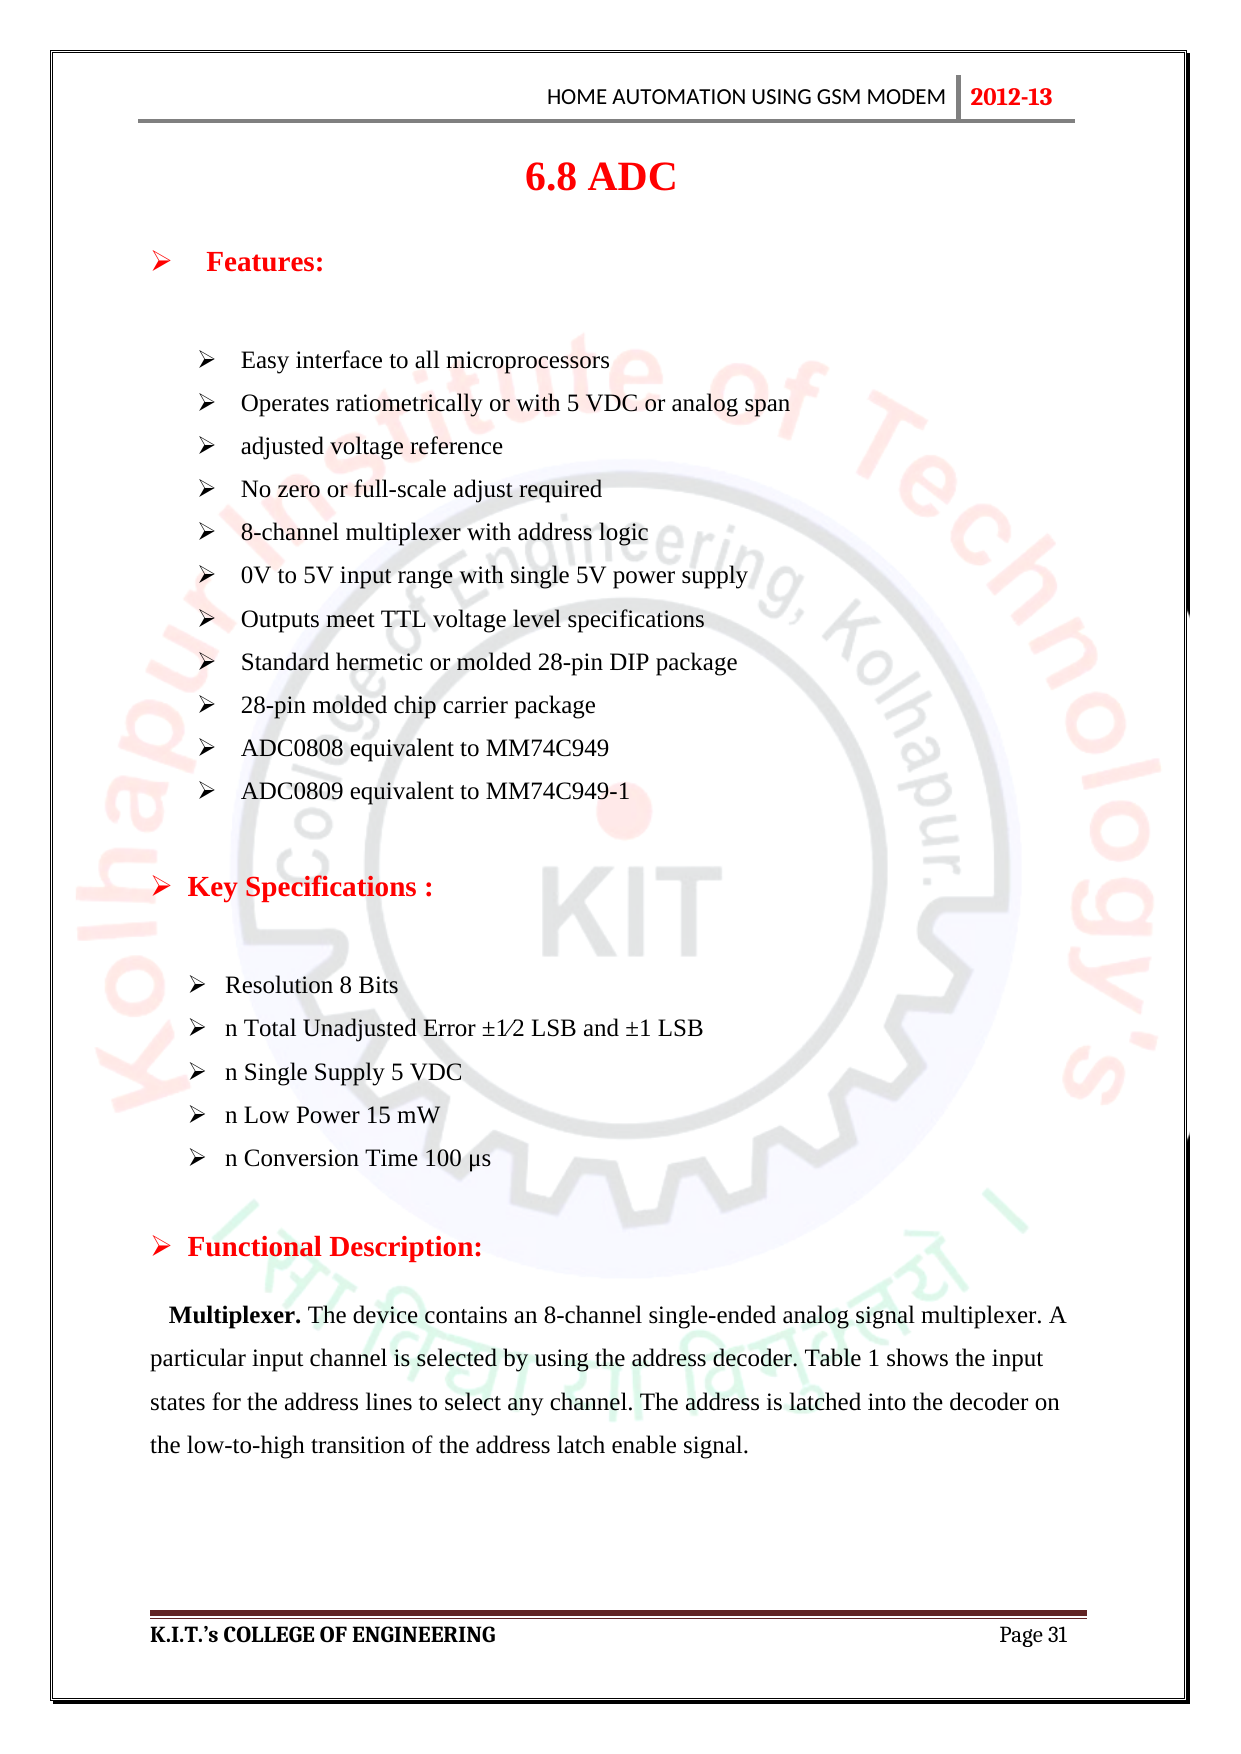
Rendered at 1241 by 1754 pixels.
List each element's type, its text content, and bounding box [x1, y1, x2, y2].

list Functional Description: [150, 1229, 1087, 1263]
list Key Specifications : [150, 869, 1087, 903]
list Features: [150, 244, 1087, 278]
list ADC0808 equivalent to MM74C949 [197, 733, 1087, 762]
list 28-pin molded chip carrier package [197, 690, 1087, 719]
list Outputs meet TTL voltage level specifications [197, 604, 1087, 632]
list n Low Power 15 mW [187, 1100, 1087, 1128]
text Multiplexer. The device contains an 8-channel single-ended analog signal multiplexer. A particular input channel is selected by using the address decoder. Table 1 shows the input states for the address lines to select any channel. The address is latched into the decoder on the low-to-high transition of the address latch enable signal. [150, 1300, 1087, 1458]
list n Total Unadjusted Error ±1⁄2 LSB and ±1 LSB [187, 1013, 1087, 1042]
list adjusted voltage reference [197, 431, 1087, 460]
list Easy interface to all microprocessors [197, 345, 1087, 374]
list 0V to 5V input range with single 5V power supply [197, 561, 1087, 589]
list Operates ratiometrically or with 5 VDC or analog span [197, 388, 1087, 417]
list ADC0809 equivalent to MM74C949-1 [197, 776, 1087, 805]
list No zero or full-scale adjust required [197, 474, 1087, 503]
list n Conversion Time 100 μs [187, 1143, 1087, 1172]
list Resolution 8 Bits [187, 970, 1087, 999]
list n Single Supply 5 VDC [187, 1057, 1087, 1085]
list 8-channel multiplexer with address logic [197, 517, 1087, 546]
list Standard hermetic or molded 28-pin DIP package [197, 647, 1087, 676]
text 6.8 ADC [150, 151, 1087, 199]
